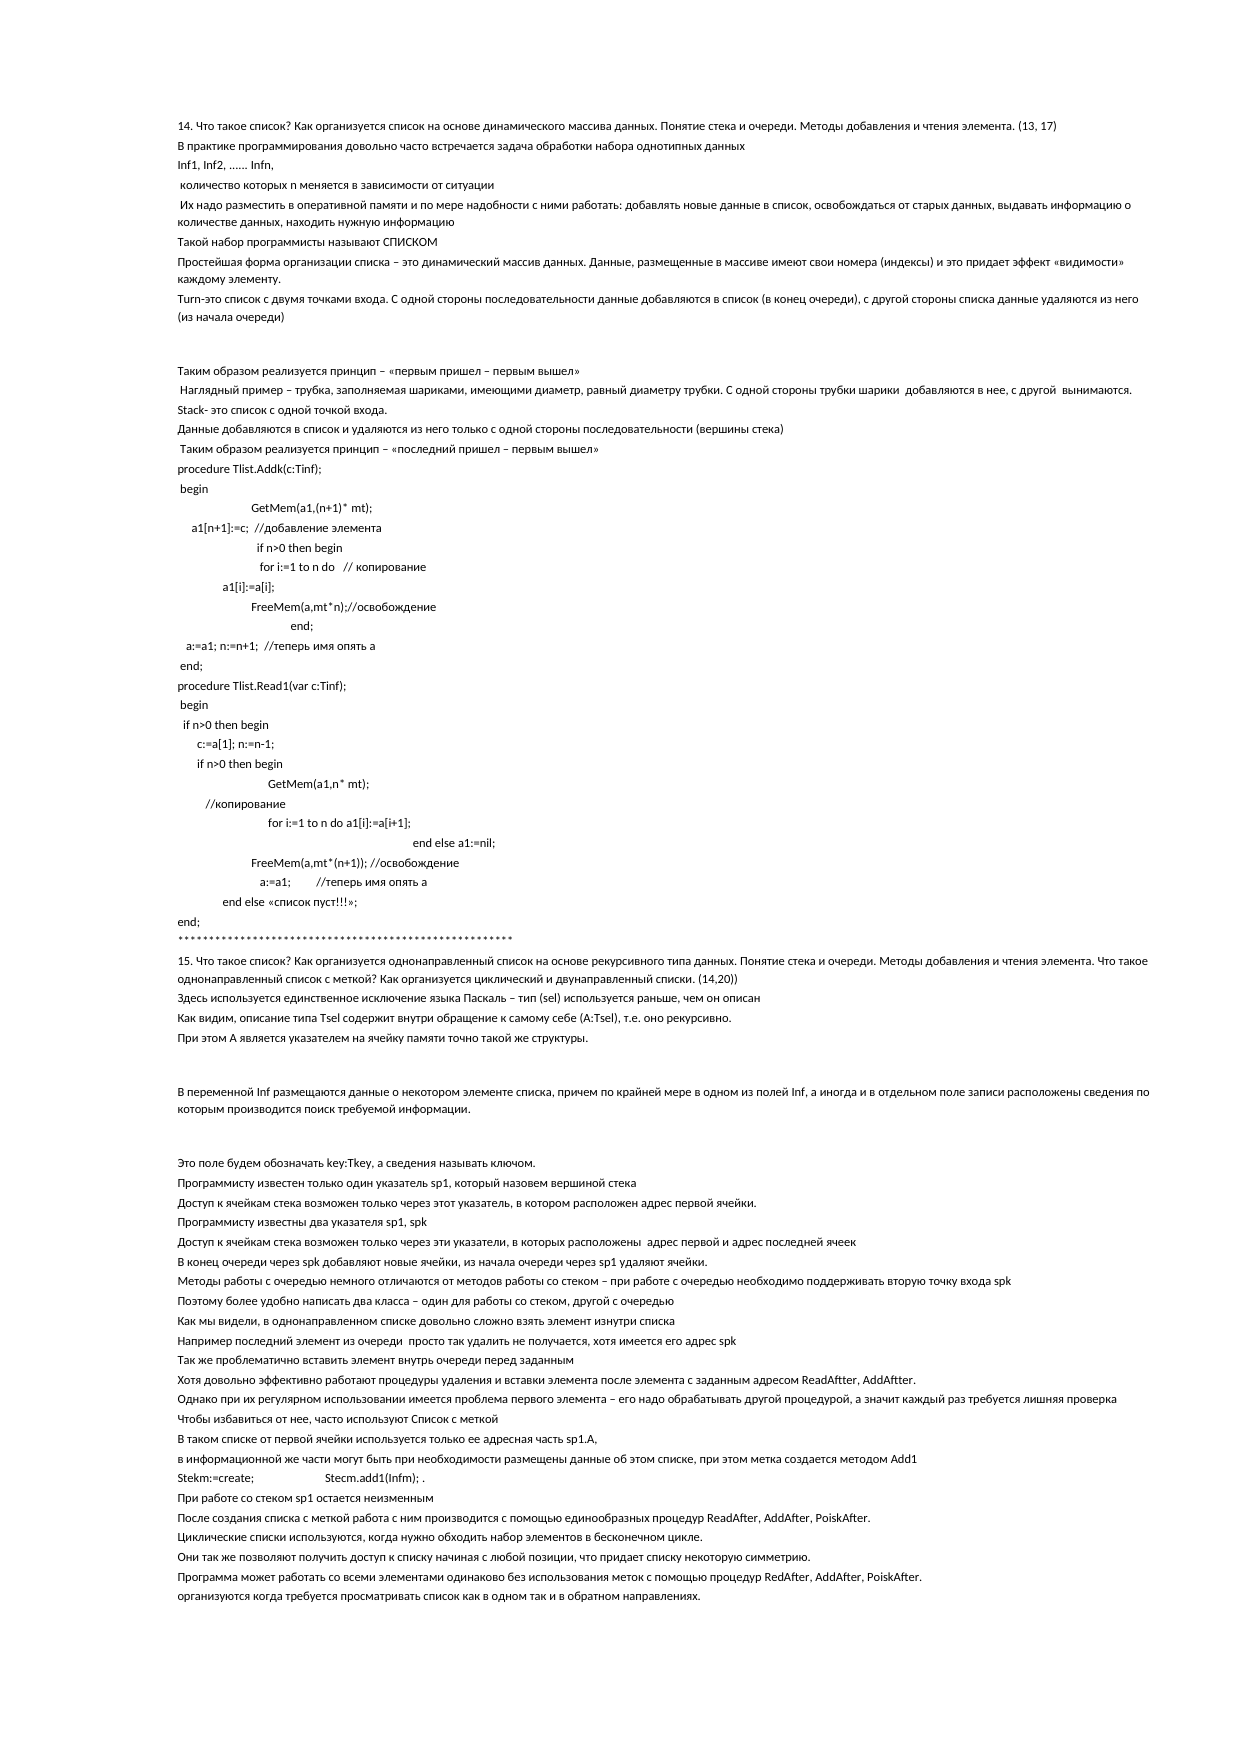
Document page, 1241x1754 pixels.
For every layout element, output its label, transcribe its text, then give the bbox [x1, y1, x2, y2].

text организуются когда требуется просматривать список как в одном так и в обратном направлениях. [177, 1589, 1152, 1604]
text в информационной же части могут быть при необходимости размещены данные об этом списке, при этом метка создается методом Add1 [177, 1451, 1152, 1466]
text //копирование [177, 796, 1152, 811]
text Методы работы с очередью немного отличаются от методов работы со стеком – при работе с очередью необходимо поддерживать вторую точку входа spk [177, 1274, 1152, 1289]
text 14. Что такое список? Как организуется список на основе динамического массива данных. Понятие стека и очереди. Методы добавления и чтения элемента. (13, 17) [177, 118, 1152, 133]
text В таком списке от первой ячейки используется только ее адресная часть sp1.A, [177, 1431, 1152, 1446]
text a:=a1; //теперь имя опять a [177, 874, 1152, 890]
text procedure Tlist.Read1(var c:Tinf); [177, 678, 1152, 693]
text Простейшая форма организации списка – это динамический массив данных. Данные, размещенные в массиве имеют свои номера (индексы) и это придает эффект «видимости» каждому элементу. [177, 254, 1152, 287]
text Программа может работать со всеми элементами одинаково без использования меток с помощью процедур RedAfter, AddAfter, PoiskAfter. [177, 1569, 1152, 1584]
text Inf1, Inf2, ...... Infn, [177, 157, 1152, 173]
text После создания списка с меткой работа с ним производится с помощью единообразных процедур ReadAfter, AddAfter, PoiskAfter. [177, 1510, 1152, 1525]
text Как мы видели, в однонаправленном списке довольно сложно взять элемент изнутри списка [177, 1313, 1152, 1328]
text begin [177, 697, 1152, 713]
text При этом А является указателем на ячейку памяти точно такой же структуры. [177, 1030, 1152, 1045]
text end; [177, 914, 1152, 929]
text Циклические списки используются, когда нужно обходить набор элементов в бесконечном цикле. [177, 1529, 1152, 1545]
text Как видим, описание типа Tsel содержит внутри обращение к самому себе (A:Tsel), т.е. оно рекурсивно. [177, 1010, 1152, 1026]
text Таким образом реализуется принцип – «последний пришел – первым вышел» [177, 441, 1152, 457]
text В практике программирования довольно часто встречается задача обработки набора однотипных данных [177, 138, 1152, 153]
text a1[n+1]:=с; //добавление элемента [177, 520, 1152, 536]
text Таким образом реализуется принцип – «первым пришел – первым вышел» [177, 363, 1152, 378]
text Они так же позволяют получить доступ к списку начиная с любой позиции, что придает списку некоторую симметрию. [177, 1549, 1152, 1564]
text Программисту известны два указателя sp1, spk [177, 1214, 1152, 1230]
text Программисту известен только один указатель sp1, который назовем вершиной стека [177, 1175, 1152, 1191]
text Такой набор программисты называют СПИСКОМ [177, 234, 1152, 249]
text c:=a[1]; n:=n-1; [177, 737, 1152, 752]
text Поэтому более удобно написать два класса – один для работы со стеком, другой с очередью [177, 1293, 1152, 1309]
text if n>0 then begin [177, 756, 1152, 772]
text Stack- это список с одной точкой входа. [177, 402, 1152, 417]
text begin [177, 481, 1152, 496]
text В переменной Inf размещаются данные о некотором элементе списка, причем по крайней мере в одном из полей Inf, а иногда и в отдельном поле записи расположены сведения по которым производится поиск требуемой информации. [177, 1084, 1152, 1117]
text for i:=1 to n do a1[i]:=a[i+1]; [177, 816, 1152, 831]
text количество которых n меняется в зависимости от ситуации [177, 177, 1152, 192]
text Данные добавляются в список и удаляются из него только с одной стороны последовательности (вершины стека) [177, 422, 1152, 437]
text Доступ к ячейкам стека возможен только через эти указатели, в которых расположены адрес первой и адрес последней ячеек [177, 1234, 1152, 1249]
text procedure Tlist.Addk(c:Tinf); [177, 461, 1152, 476]
text В конец очереди через spk добавляют новые ячейки, из начала очереди через sp1 удаляют ячейки. [177, 1254, 1152, 1269]
text Хотя довольно эффективно работают процедуры удаления и вставки элемента после элемента с заданным адресом ReadAftter, AddAftter. [177, 1372, 1152, 1387]
text Наглядный пример – трубка, заполняемая шариками, имеющими диаметр, равный диаметру трубки. С одной стороны трубки шарики добавляются в нее, с другой вынимаются. [177, 382, 1152, 398]
text FreeMem(a,mt*(n+1)); //освобождение [177, 855, 1152, 870]
text Их надо разместить в оперативной памяти и по мере надобности с ними работать: добавлять новые данные в список, освобождаться от старых данных, выдавать информацию о количестве данных, находить нужную информацию [177, 197, 1152, 230]
text Однако при их регулярном использовании имеется проблема первого элемента – его надо обрабатывать другой процедурой, а значит каждый раз требуется лишняя проверка [177, 1392, 1152, 1407]
text Stekm:=create; Stecm.add1(Infm); . [177, 1471, 1152, 1486]
text Чтобы избавиться от нее, часто используют Список с меткой [177, 1411, 1152, 1427]
text Turn-это список с двумя точками входа. С одной стороны последовательности данные добавляются в список (в конец очереди), с другой стороны списка данные удаляются из него (из начала очереди) [177, 291, 1152, 324]
text Это поле будем обозначать key:Tkey, а сведения называть ключом. [177, 1156, 1152, 1171]
text a1[i]:=a[i]; [177, 579, 1152, 594]
text for i:=1 to n do // копирование [177, 559, 1152, 575]
text end else a1:=nil; [177, 835, 1152, 851]
text a:=a1; n:=n+1; //теперь имя опять a [177, 638, 1152, 654]
text Здесь используется единственное исключение языка Паскаль – тип (sel) используется раньше, чем он описан [177, 991, 1152, 1006]
text GetMem(a1,n* mt); [177, 776, 1152, 791]
text 15. Что такое список? Как организуется однонаправленный список на основе рекурсивного типа данных. Понятие стека и очереди. Методы добавления и чтения элемента. Что такое однонаправленный список с меткой? Как организуется циклический и двунаправленный списки. (14,20)) [177, 953, 1152, 986]
text Так же проблематично вставить элемент внутрь очереди перед заданным [177, 1352, 1152, 1368]
text end; [177, 619, 1152, 634]
text if n>0 then begin [177, 717, 1152, 732]
text end; [177, 658, 1152, 673]
text Например последний элемент из очереди просто так удалить не получается, хотя имеется его адрес spk [177, 1333, 1152, 1348]
text end else «список пуст!!!»; [177, 894, 1152, 909]
text if n>0 then begin [177, 540, 1152, 555]
text GetMem(a1,(n+1)* mt); [177, 501, 1152, 516]
text ****************************************************** [177, 934, 1152, 949]
text FreeMem(a,mt*n);//освобождение [177, 599, 1152, 614]
text При работе со стеком sp1 остается неизменным [177, 1490, 1152, 1506]
text Доступ к ячейкам стека возможен только через этот указатель, в котором расположен адрес первой ячейки. [177, 1195, 1152, 1210]
